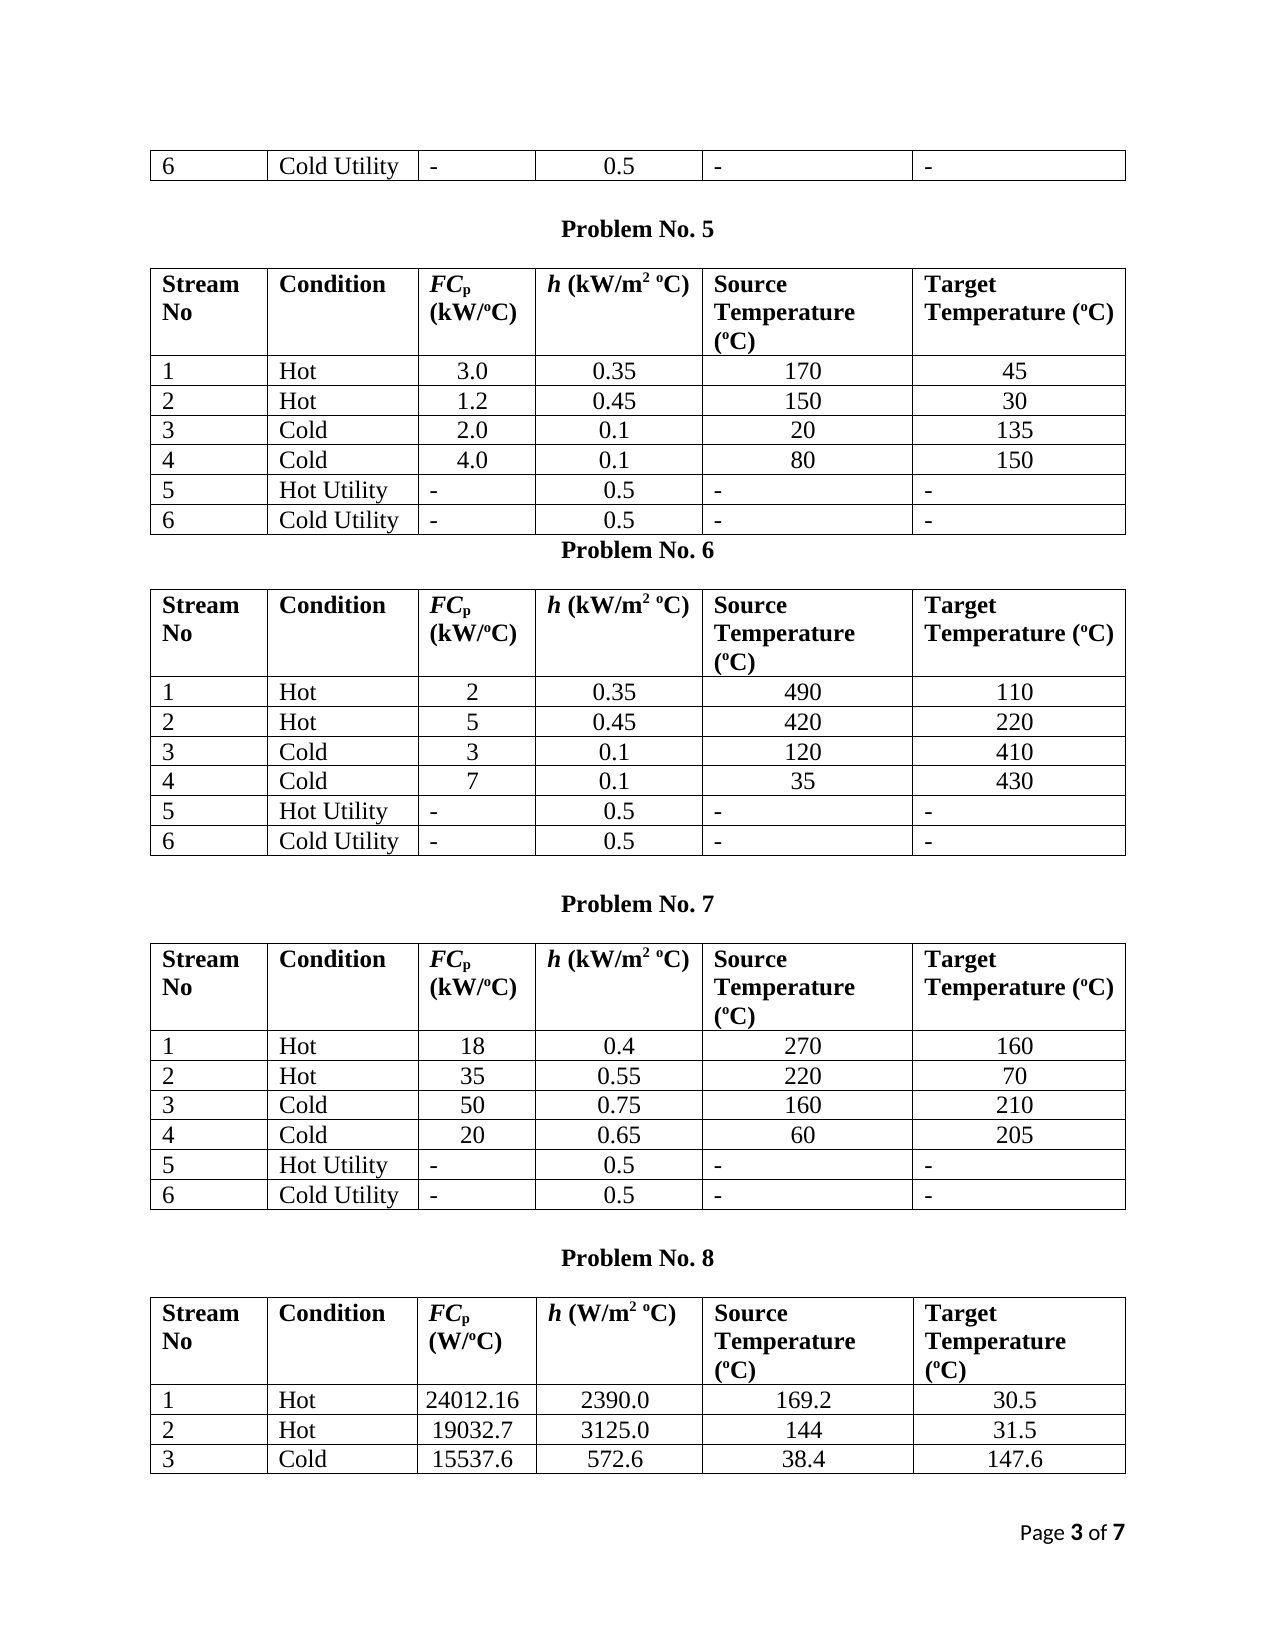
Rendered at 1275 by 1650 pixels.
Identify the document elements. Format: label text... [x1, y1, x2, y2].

table_cell 35 [703, 766, 912, 795]
list Problem No. 5 [150, 214, 1125, 243]
table_cell 5 [151, 1150, 267, 1179]
table_header Target Temperature (oC) [914, 1298, 1125, 1384]
table_cell 0.4 [536, 1031, 702, 1060]
table_header h (W/m2 oC) [537, 1298, 702, 1384]
table_cell 6 [151, 151, 267, 180]
table_cell Cold Utility [268, 826, 418, 855]
table_header FCp (kW/oC) [419, 590, 535, 676]
table_cell Cold [268, 445, 418, 474]
table_cell - [703, 151, 912, 180]
table_header Stream No [151, 269, 267, 355]
table_cell 7 [419, 766, 535, 795]
table_header Source Temperature (oC) [703, 269, 912, 355]
table_cell 210 [913, 1091, 1125, 1119]
table_cell Cold Utility [268, 1180, 418, 1209]
table_cell Hot [268, 1415, 417, 1443]
table_cell 5 [151, 796, 267, 825]
table_cell 205 [913, 1120, 1125, 1149]
table_cell 0.1 [536, 737, 702, 765]
table_cell 80 [703, 445, 912, 474]
table_cell 170 [703, 356, 912, 385]
table_cell 0.1 [536, 766, 702, 795]
table_cell 144 [703, 1415, 913, 1443]
table_cell 38.4 [703, 1445, 913, 1473]
table_cell 270 [703, 1031, 912, 1060]
table_cell 2 [151, 386, 267, 414]
table_cell 0.5 [536, 826, 702, 855]
table_cell 4 [151, 766, 267, 795]
table_cell 0.5 [536, 475, 702, 504]
table_cell Hot Utility [268, 1150, 418, 1179]
table_cell 35 [419, 1061, 535, 1089]
table_cell - [913, 475, 1125, 504]
table_cell 490 [703, 677, 912, 706]
table_cell 0.75 [536, 1091, 702, 1119]
table_header Source Temperature (oC) [703, 944, 912, 1030]
table_cell 4.0 [419, 445, 535, 474]
table_cell - [419, 826, 535, 855]
table_cell 135 [913, 416, 1125, 444]
table_cell Hot [268, 1031, 418, 1060]
table_cell 147.6 [914, 1445, 1125, 1473]
table_cell 2 [151, 1061, 267, 1089]
table_cell 3 [151, 1091, 267, 1119]
table_cell 0.5 [536, 151, 702, 180]
table_cell Hot [268, 1385, 417, 1414]
table_cell - [703, 1180, 912, 1209]
table_cell 50 [419, 1091, 535, 1119]
table_cell - [703, 1150, 912, 1179]
table_cell 60 [703, 1120, 912, 1149]
table_cell 0.1 [536, 445, 702, 474]
table_cell 160 [913, 1031, 1125, 1060]
table_cell 410 [913, 737, 1125, 765]
table_cell 0.5 [536, 796, 702, 825]
table_cell Cold [268, 1120, 418, 1149]
table_cell 3 [151, 1445, 267, 1473]
table_cell 1.2 [419, 386, 535, 414]
table_cell 220 [703, 1061, 912, 1089]
table_cell 3 [151, 416, 267, 444]
table_header h (kW/m2 oC) [536, 269, 702, 355]
table_cell Hot [268, 1061, 418, 1089]
table_cell - [703, 475, 912, 504]
table_cell 1 [151, 1385, 267, 1414]
table_cell 45 [913, 356, 1125, 385]
table_cell Cold [268, 766, 418, 795]
table_cell 169.2 [703, 1385, 913, 1414]
table_cell 2390.0 [537, 1385, 702, 1414]
table_cell 120 [703, 737, 912, 765]
table_cell - [419, 1180, 535, 1209]
table_header Condition [268, 1298, 417, 1384]
table_cell Cold [268, 1445, 417, 1473]
table_cell - [703, 826, 912, 855]
table_cell - [913, 505, 1125, 534]
table_header h (kW/m2 oC) [536, 590, 702, 676]
table_cell 572.6 [537, 1445, 702, 1473]
table_cell 6 [151, 1180, 267, 1209]
table_cell Hot Utility [268, 796, 418, 825]
table_cell 5 [151, 475, 267, 504]
table_cell 3.0 [419, 356, 535, 385]
table_cell 0.5 [536, 1150, 702, 1179]
table_cell 4 [151, 1120, 267, 1149]
table_cell 0.5 [536, 1180, 702, 1209]
table_header Target Temperature (oC) [913, 269, 1125, 355]
table_cell Hot [268, 677, 418, 706]
table_cell - [419, 475, 535, 504]
table_header FCp (kW/oC) [419, 269, 535, 355]
table_header Condition [268, 944, 418, 1030]
table_cell 6 [151, 826, 267, 855]
table_cell 0.45 [536, 707, 702, 736]
table_cell 0.35 [536, 677, 702, 706]
table_cell Cold [268, 416, 418, 444]
table_cell 3 [151, 737, 267, 765]
table_header h (kW/m2 oC) [536, 944, 702, 1030]
table_cell - [419, 1150, 535, 1179]
table_cell 0.65 [536, 1120, 702, 1149]
table_cell - [913, 151, 1125, 180]
table_header FCp (kW/oC) [419, 944, 535, 1030]
list Problem No. 7 [150, 889, 1125, 917]
table_cell 30.5 [914, 1385, 1125, 1414]
table_cell 2.0 [419, 416, 535, 444]
table_cell 0.1 [536, 416, 702, 444]
table_header Condition [268, 590, 418, 676]
table_cell 0.5 [536, 505, 702, 534]
table_cell 2 [419, 677, 535, 706]
table_cell 3 [419, 737, 535, 765]
table_cell Cold [268, 1091, 418, 1119]
table_cell 150 [703, 386, 912, 414]
table_header Source Temperature (oC) [703, 1298, 913, 1384]
table_cell Cold Utility [268, 505, 418, 534]
table_cell 3125.0 [537, 1415, 702, 1443]
table_header Source Temperature (oC) [703, 590, 912, 676]
table_cell 1 [151, 1031, 267, 1060]
table_cell 420 [703, 707, 912, 736]
table_cell - [703, 505, 912, 534]
table_cell 160 [703, 1091, 912, 1119]
table_cell - [913, 796, 1125, 825]
table_cell 1 [151, 677, 267, 706]
table_cell Hot [268, 707, 418, 736]
table_cell 430 [913, 766, 1125, 795]
table_cell - [419, 151, 535, 180]
list Problem No. 8 [150, 1243, 1125, 1271]
table_cell Hot Utility [268, 475, 418, 504]
table_cell 0.55 [536, 1061, 702, 1089]
table_cell 31.5 [914, 1415, 1125, 1443]
table_header Condition [268, 269, 418, 355]
table_cell 1 [151, 356, 267, 385]
table_header Target Temperature (oC) [913, 590, 1125, 676]
table_cell 18 [419, 1031, 535, 1060]
table_cell 15537.6 [418, 1445, 536, 1473]
table_cell 2 [151, 707, 267, 736]
table_cell 24012.16 [418, 1385, 536, 1414]
table_cell - [913, 1150, 1125, 1179]
table_cell 150 [913, 445, 1125, 474]
table_header FCp (W/oC) [418, 1298, 536, 1384]
table_cell 5 [419, 707, 535, 736]
table_cell 6 [151, 505, 267, 534]
table_header Target Temperature (oC) [913, 944, 1125, 1030]
table_cell 0.45 [536, 386, 702, 414]
table_cell 19032.7 [418, 1415, 536, 1443]
table_cell - [913, 826, 1125, 855]
table_cell 220 [913, 707, 1125, 736]
table_cell Cold [268, 737, 418, 765]
table_cell 110 [913, 677, 1125, 706]
table_cell - [913, 1180, 1125, 1209]
table_cell 20 [419, 1120, 535, 1149]
table_cell 0.35 [536, 356, 702, 385]
table_cell - [419, 796, 535, 825]
table_cell Cold Utility [268, 151, 418, 180]
table_cell 4 [151, 445, 267, 474]
table_cell 30 [913, 386, 1125, 414]
table_cell 2 [151, 1415, 267, 1443]
table_cell Hot [268, 386, 418, 414]
table_cell 70 [913, 1061, 1125, 1089]
list Problem No. 6 [150, 535, 1125, 563]
table_header Stream No [151, 944, 267, 1030]
table_cell 20 [703, 416, 912, 444]
table_header Stream No [151, 1298, 267, 1384]
table_cell - [703, 796, 912, 825]
table_cell Hot [268, 356, 418, 385]
table_header Stream No [151, 590, 267, 676]
table_cell - [419, 505, 535, 534]
